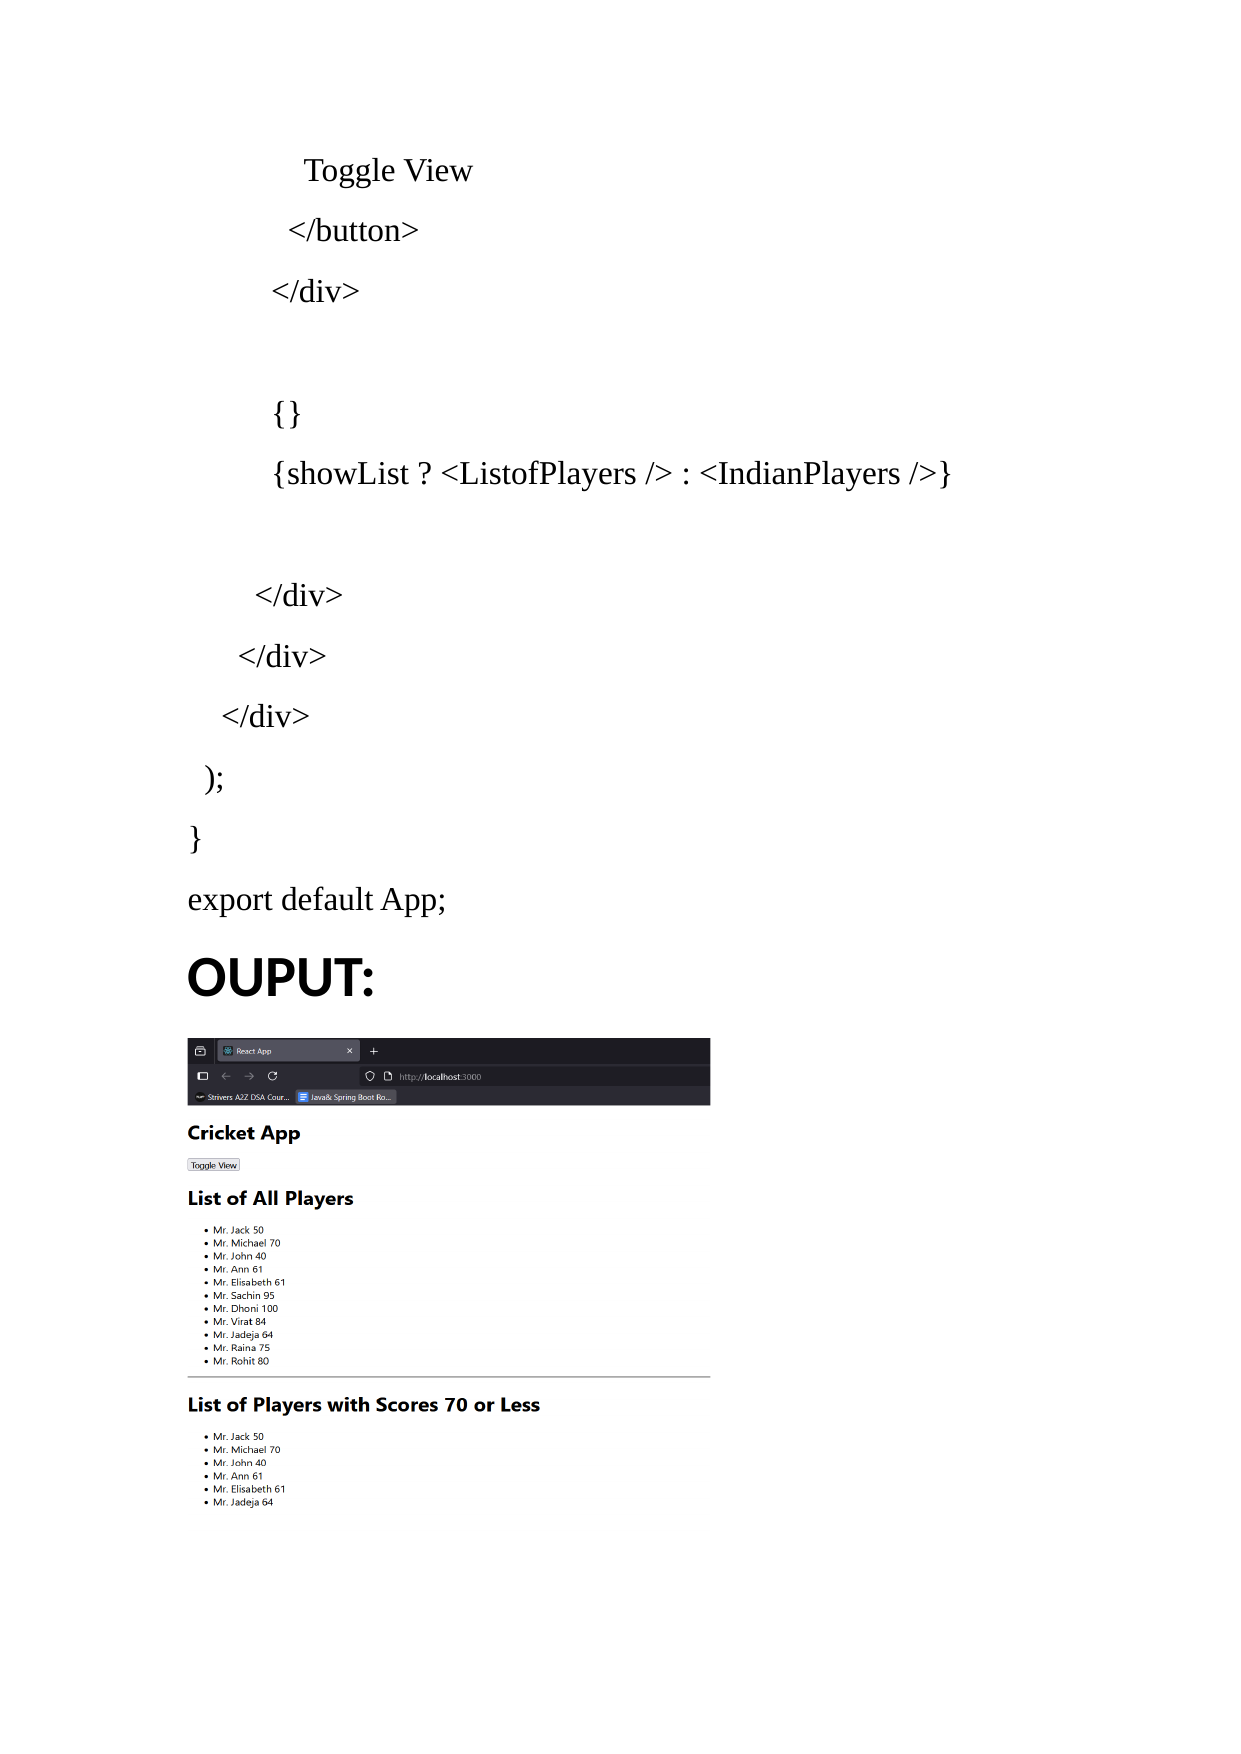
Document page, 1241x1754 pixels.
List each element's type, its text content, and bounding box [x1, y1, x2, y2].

text } [187, 818, 1053, 856]
text ); [187, 757, 1053, 796]
picture [187, 1038, 711, 1531]
text {showList ? <ListofPlayers /> : <IndianPlayers />} [187, 454, 1053, 492]
text {} [187, 393, 1053, 431]
text </div> [187, 697, 1053, 735]
text </div> [187, 636, 1053, 674]
text Toggle View [187, 150, 1053, 188]
text </div> [187, 271, 1053, 310]
text OUPUT: [187, 939, 1053, 1011]
text </div> [187, 575, 1053, 613]
text </button> [187, 211, 1053, 249]
text export default App; [187, 879, 1053, 917]
